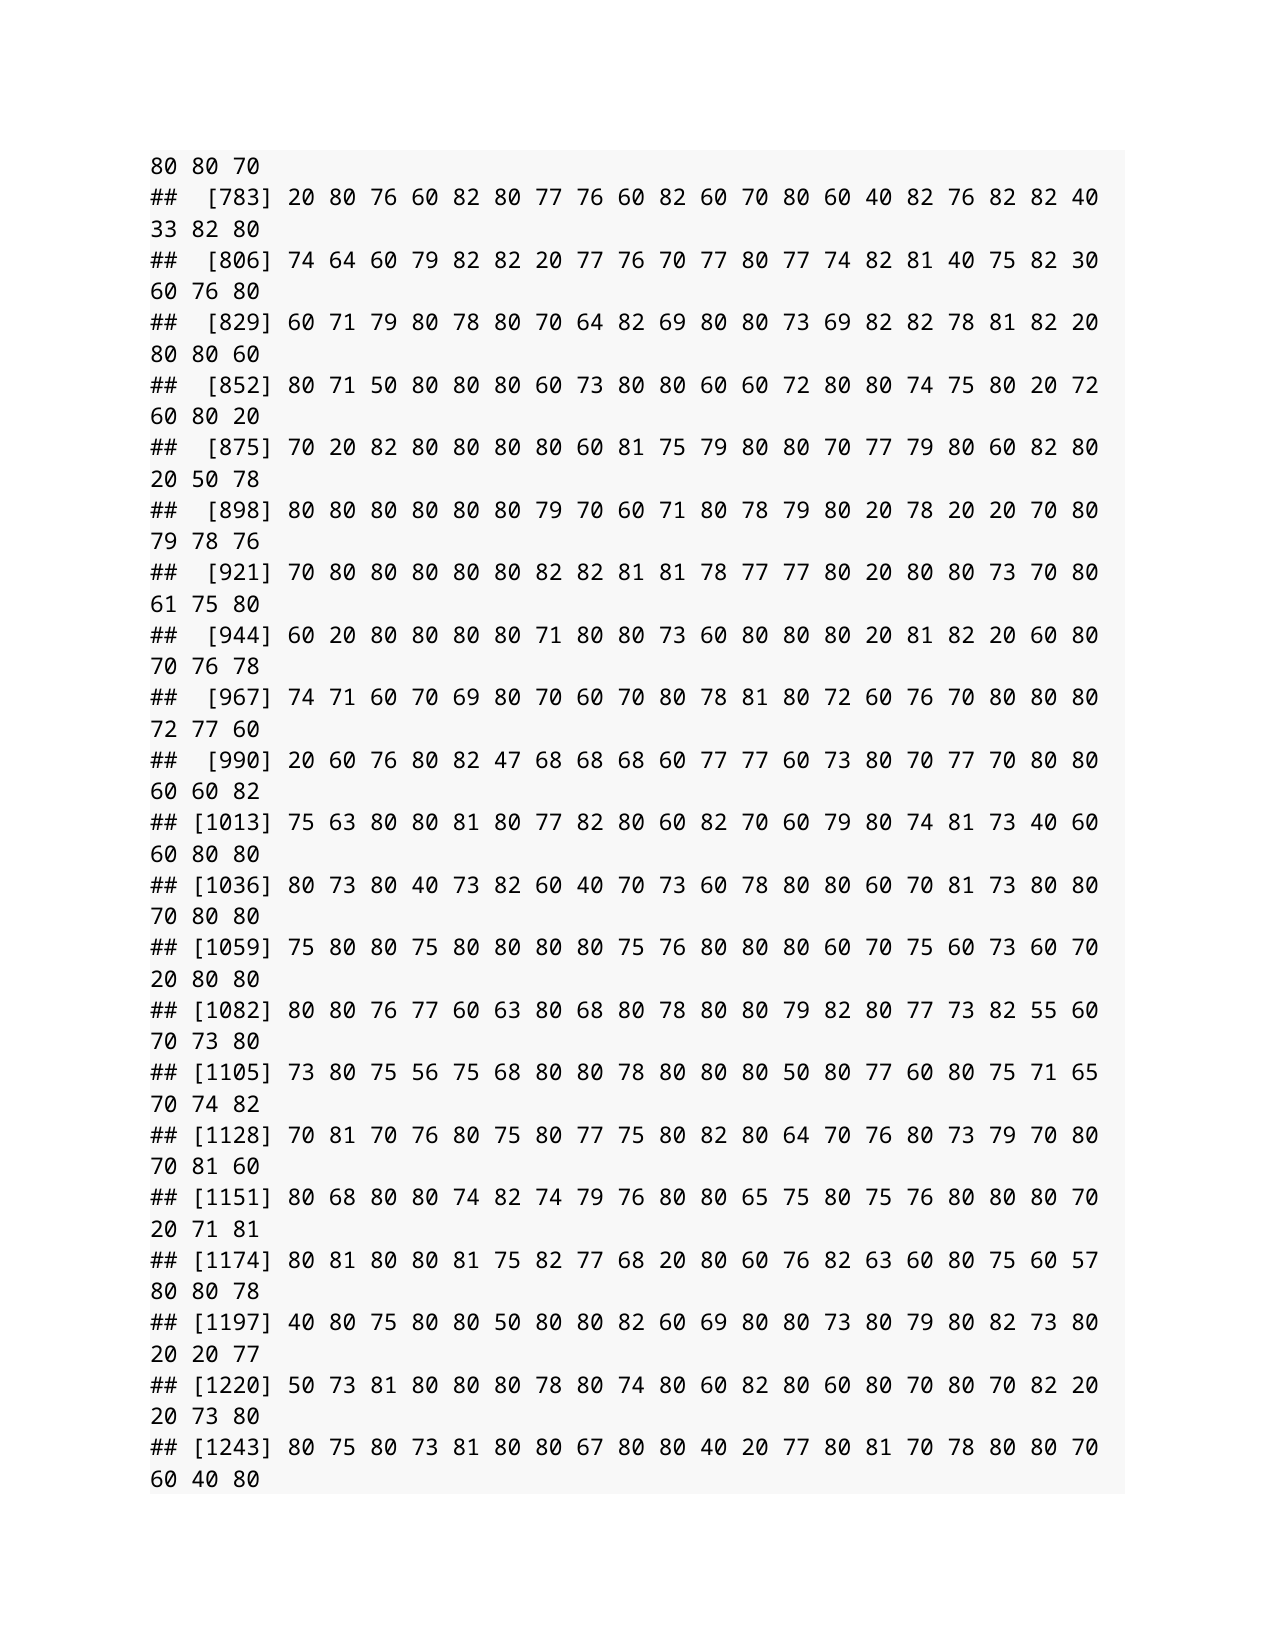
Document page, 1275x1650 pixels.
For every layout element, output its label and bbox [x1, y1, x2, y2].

text [150, 150, 1125, 1494]
